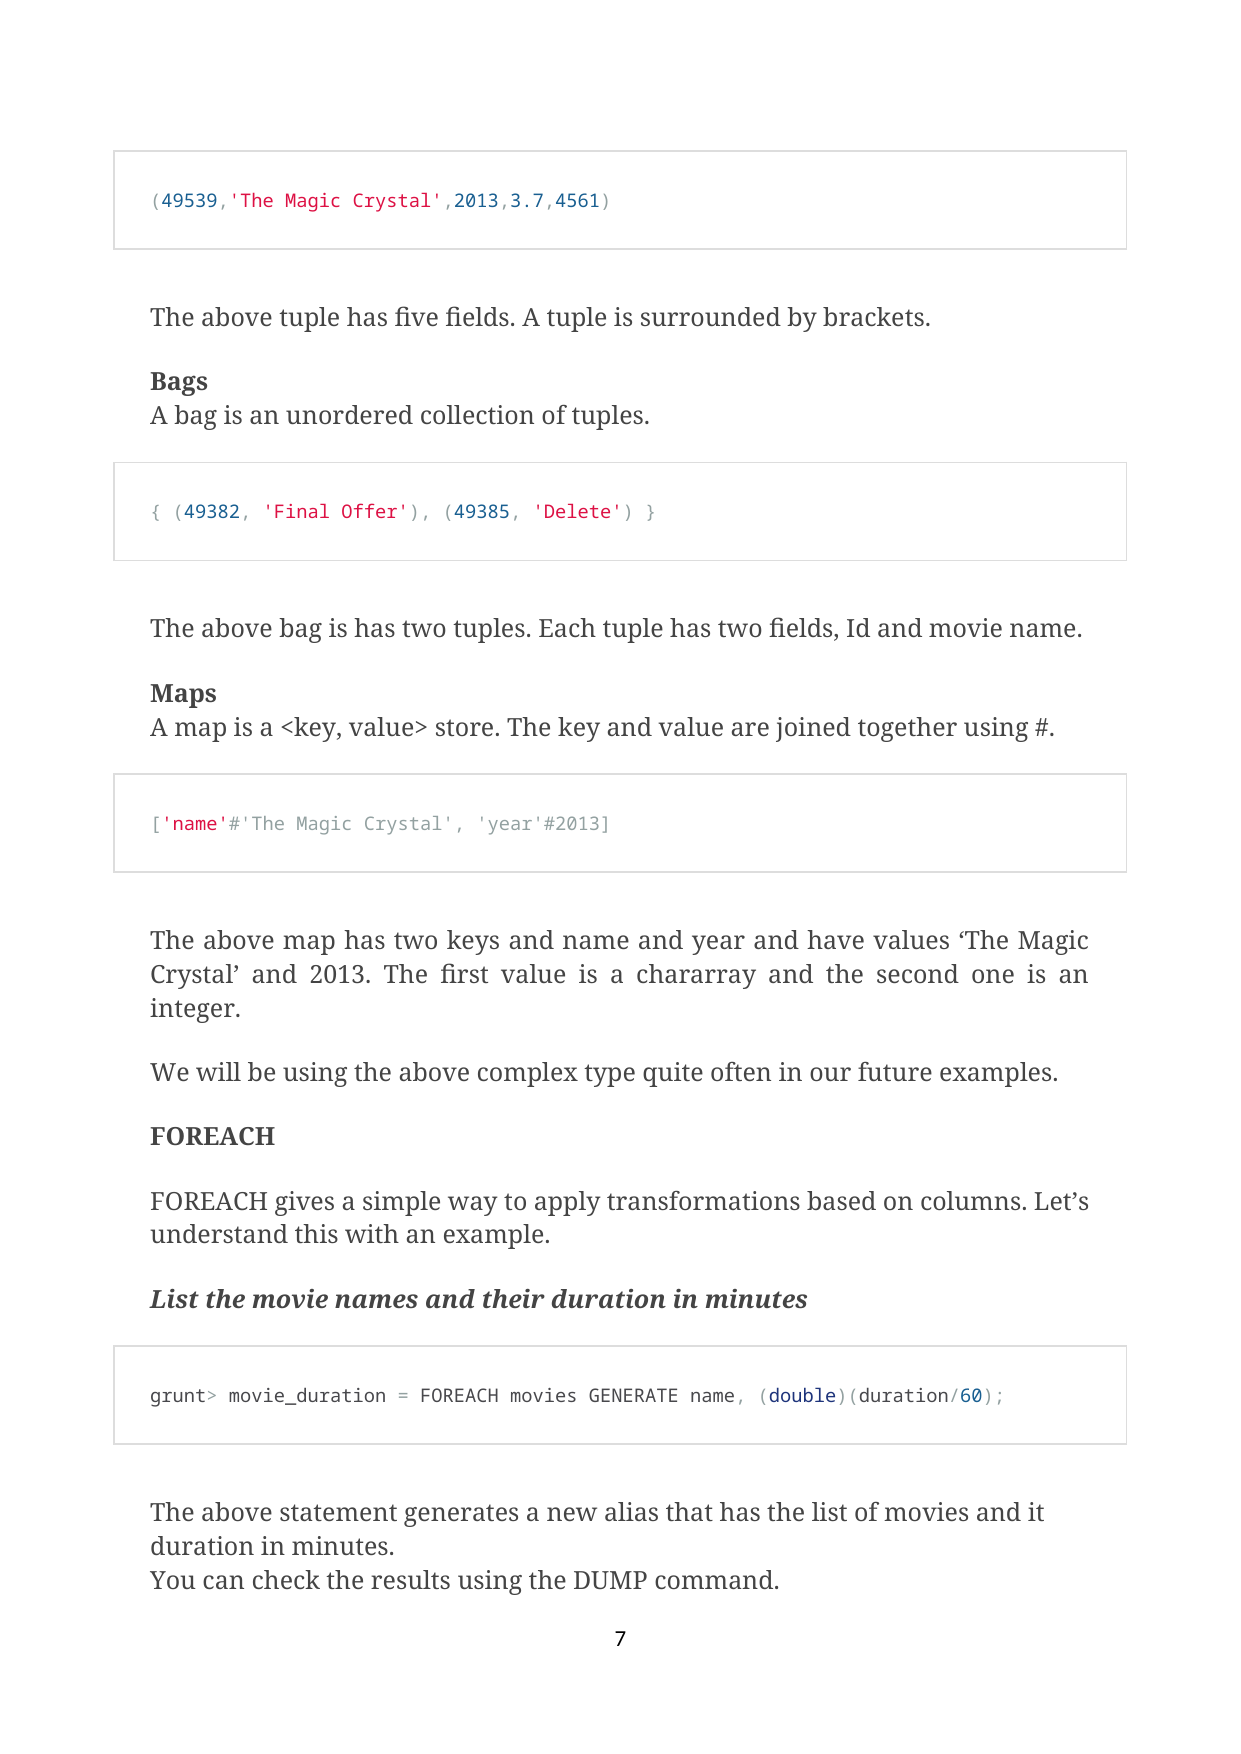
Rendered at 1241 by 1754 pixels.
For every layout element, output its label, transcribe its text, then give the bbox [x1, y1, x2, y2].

text The above statement generates a new alias that has the list of movies and it duration in minutes. You can check the results using the DUMP command. [150, 1495, 1090, 1597]
text (49539,'The Magic Crystal',2013,3.7,4561) [115, 152, 1126, 248]
text Maps A map is a <key, value> store. The key and value are joined together using #. [150, 675, 1090, 743]
text ['name'#'The Magic Crystal', 'year'#2013] [115, 775, 1126, 871]
text The above tuple has five fields. A tuple is surrounded by brackets. [150, 299, 1090, 333]
text List the movie names and their duration in minutes [150, 1281, 1090, 1315]
text The above map has two keys and name and year and have values ‘The Magic Crystal’ and 2013. The first value is a chararray and the second one is an integer. [150, 923, 1090, 1025]
text We will be using the above complex type quite often in our future examples. [150, 1055, 1090, 1089]
text FOREACH gives a simple way to apply transformations based on columns. Let’s understand this with an example. [150, 1183, 1090, 1251]
text { (49382, 'Final Offer'), (49385, 'Delete') } [115, 463, 1126, 560]
text grunt> movie_duration = FOREACH movies GENERATE name, (double)(duration/60); [115, 1347, 1126, 1443]
text The above bag is has two tuples. Each tuple has two fields, Id and movie name. [150, 611, 1090, 645]
text FOREACH [150, 1119, 1090, 1153]
text Bags A bag is an unordered collection of tuples. [150, 363, 1090, 432]
